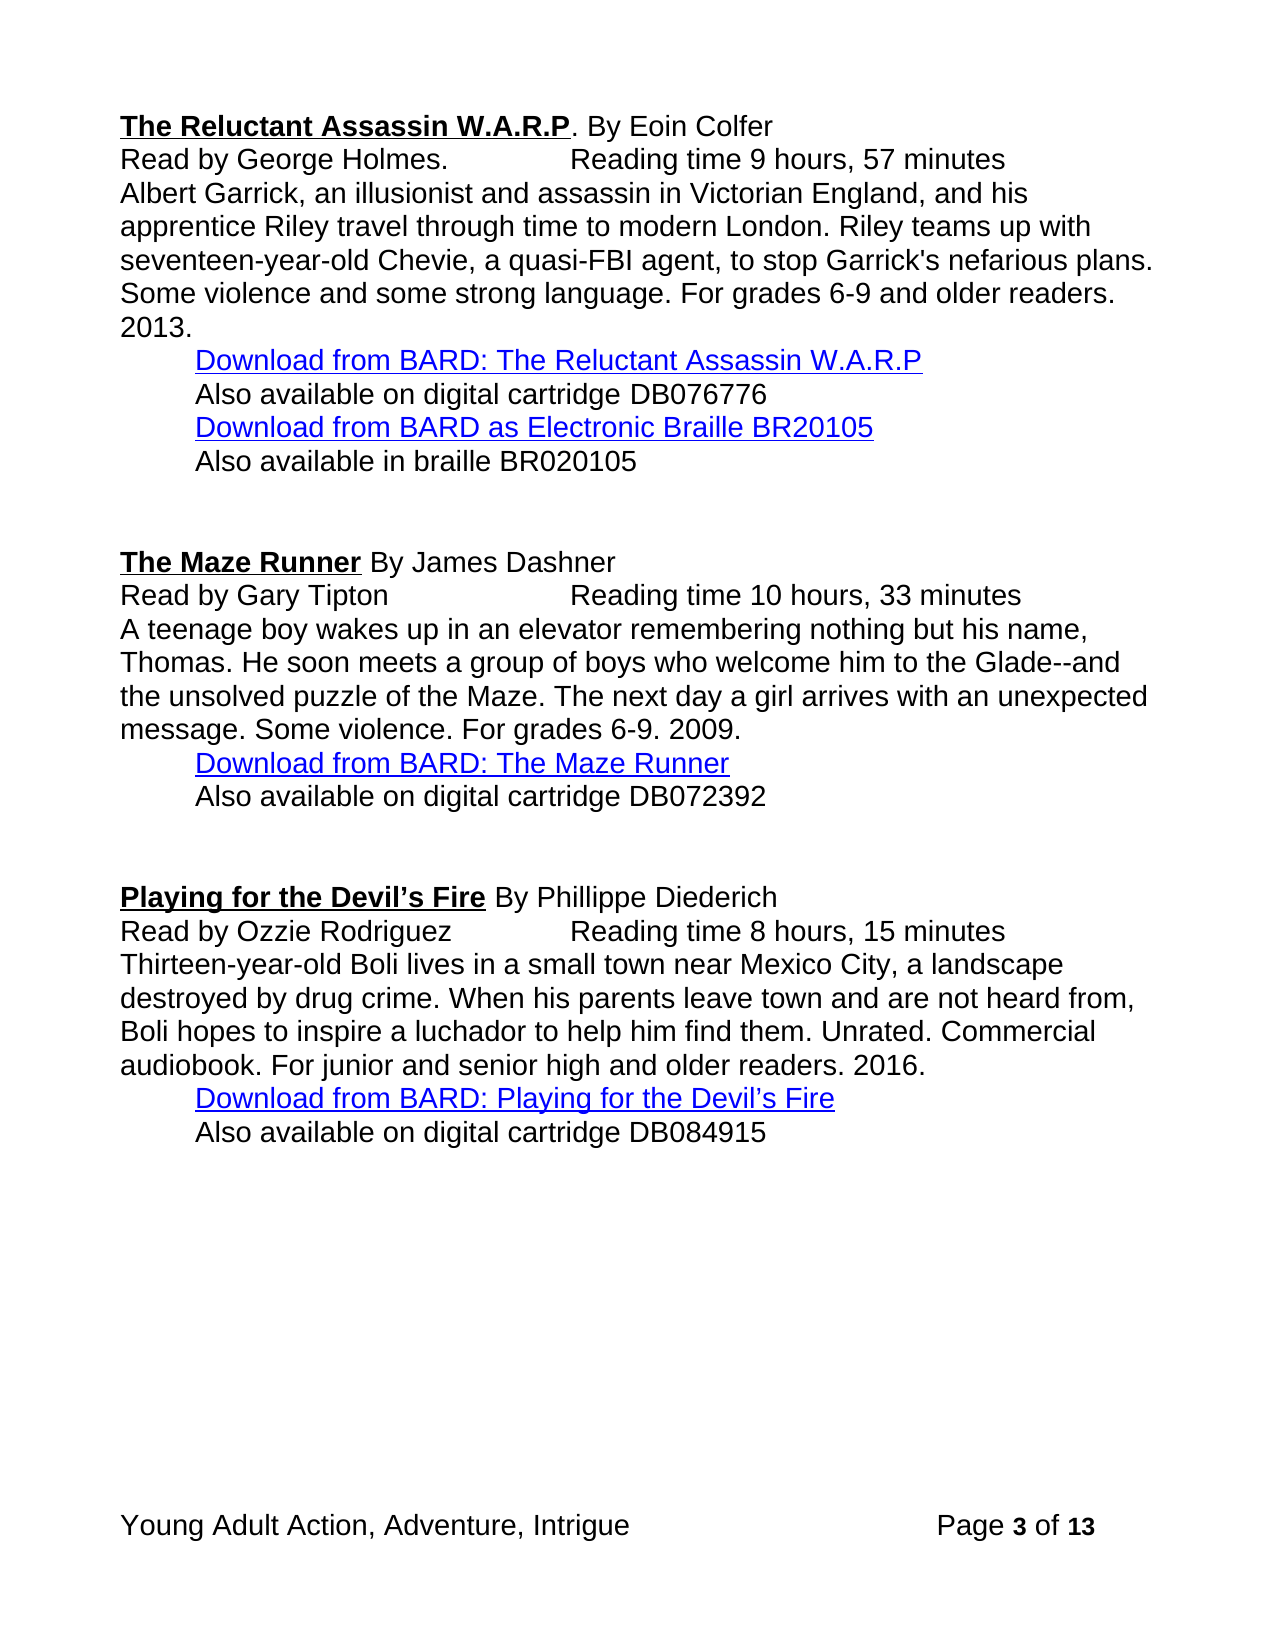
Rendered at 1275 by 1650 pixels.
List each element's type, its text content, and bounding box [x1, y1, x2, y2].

text Read by George Holmes. Reading time 9 hours, 57 minutes [120, 142, 1155, 176]
text Thirteen-year-old Boli lives in a small town near Mexico City, a landscape destroyed by drug crime. When his parents leave town and are not heard from, Boli hopes to inspire a luchador to help him find them. Unrated. Commercial audiobook. For junior and senior high and older readers. 2016. [120, 947, 1155, 1081]
text Albert Garrick, an illusionist and assassin in Victorian England, and his apprentice Riley travel through time to modern London. Riley teams up with seventeen-year-old Chevie, a quasi-FBI agent, to stop Garrick's nefarious plans. Some violence and some strong language. For grades 6-9 and older readers. 2013. [120, 176, 1155, 343]
text The Maze Runner By James Dashner [120, 544, 1155, 578]
text Download from BARD: The Reluctant Assassin W.A.R.P [120, 343, 1155, 377]
text Also available on digital cartridge DB072392 [120, 779, 1155, 813]
text Also available in braille BR020105 [120, 444, 1155, 477]
text Playing for the Devil’s Fire By Phillippe Diederich [120, 880, 1155, 913]
text Download from BARD: Playing for the Devil’s Fire [120, 1081, 1155, 1115]
text The Reluctant Assassin W.A.R.P. By Eoin Colfer [120, 108, 1155, 142]
text Download from BARD: The Maze Runner [120, 746, 1155, 779]
text Download from BARD as Electronic Braille BR20105 [120, 410, 1155, 444]
text Also available on digital cartridge DB076776 [120, 377, 1155, 410]
text Read by Gary Tipton Reading time 10 hours, 33 minutes [120, 578, 1155, 612]
text Also available on digital cartridge DB084915 [120, 1115, 1155, 1148]
text Read by Ozzie Rodriguez Reading time 8 hours, 15 minutes [120, 913, 1155, 947]
text A teenage boy wakes up in an elevator remembering nothing but his name, Thomas. He soon meets a group of boys who welcome him to the Glade--and the unsolved puzzle of the Maze. The next day a girl arrives with an unexpected message. Some violence. For grades 6-9. 2009. [120, 612, 1155, 746]
